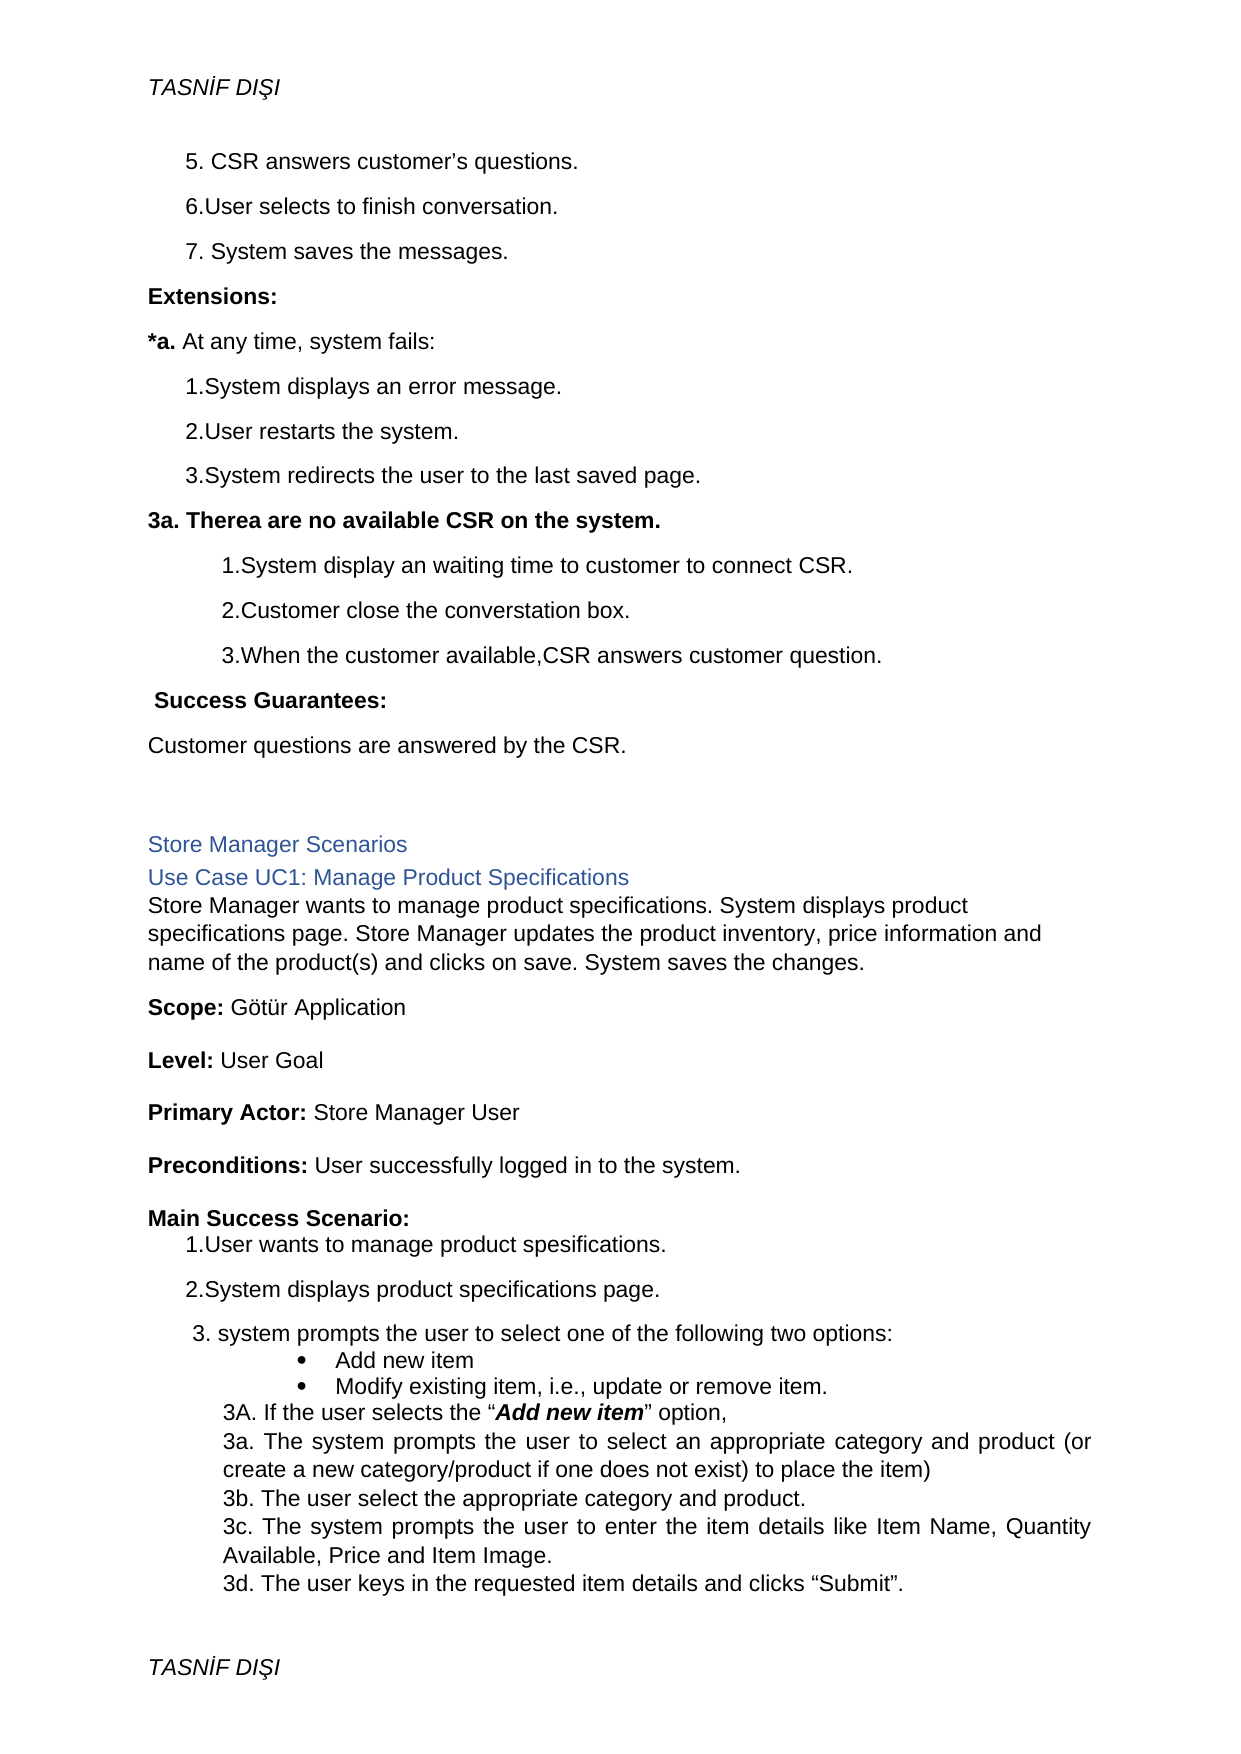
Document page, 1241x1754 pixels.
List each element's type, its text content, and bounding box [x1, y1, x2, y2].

text 3.System redirects the user to the last saved page. [148, 462, 1093, 489]
text Customer questions are answered by the CSR. [148, 732, 1093, 759]
text 1.User wants to manage product spesifications. [185, 1231, 1093, 1257]
list 3b. The user select the appropriate category and product. [223, 1485, 1093, 1511]
text Scope: Götür Application [148, 994, 1093, 1020]
text 3. system prompts the user to select one of the following two options: [148, 1320, 1093, 1347]
text Preconditions: User successfully logged in to the system. [148, 1152, 1093, 1178]
text 5. CSR answers customer’s questions. [148, 148, 1093, 174]
text 1.System displays an error message. [185, 373, 1093, 399]
subtitle Use Case UC1: Manage Product Specifications [148, 863, 1093, 890]
text Main Success Scenario: [148, 1205, 1093, 1231]
text *a. At any time, system fails: [148, 328, 1093, 354]
text 6.User selects to finish conversation. [148, 193, 1093, 219]
text 7. System saves the messages. [148, 238, 1093, 264]
list 3d. The user keys in the requested item details and clicks “Submit”. [223, 1570, 1093, 1596]
text Store Manager wants to manage product specifications. System displays product specifications page. Store Manager updates the product inventory, price information and name of the product(s) and clicks on save. System saves the changes. [148, 892, 1093, 975]
text 2.Customer close the converstation box. [148, 597, 1093, 623]
text 1.System display an waiting time to customer to connect CSR. [148, 552, 1093, 578]
text 3.When the customer available,CSR answers customer question. [148, 642, 1093, 668]
list 3c. The system prompts the user to enter the item details like Item Name, Quantity Available, Price and Item Image. [223, 1513, 1093, 1568]
text Level: User Goal [148, 1047, 1093, 1073]
list 3A. If the user selects the “Add new item” option, [223, 1399, 1093, 1426]
text 2.User restarts the system. [148, 418, 1093, 444]
text Primary Actor: Store Manager User [148, 1099, 1093, 1126]
text Success Guarantees: [148, 687, 1093, 714]
subtitle Store Manager Scenarios [148, 831, 1093, 857]
list Add new item [298, 1347, 1093, 1373]
text Extensions: [148, 283, 1093, 309]
text 3a. Therea are no available CSR on the system. [148, 507, 1093, 533]
text 2.System displays product specifications page. [185, 1276, 1093, 1302]
list Modify existing item, i.e., update or remove item. [298, 1373, 1093, 1399]
